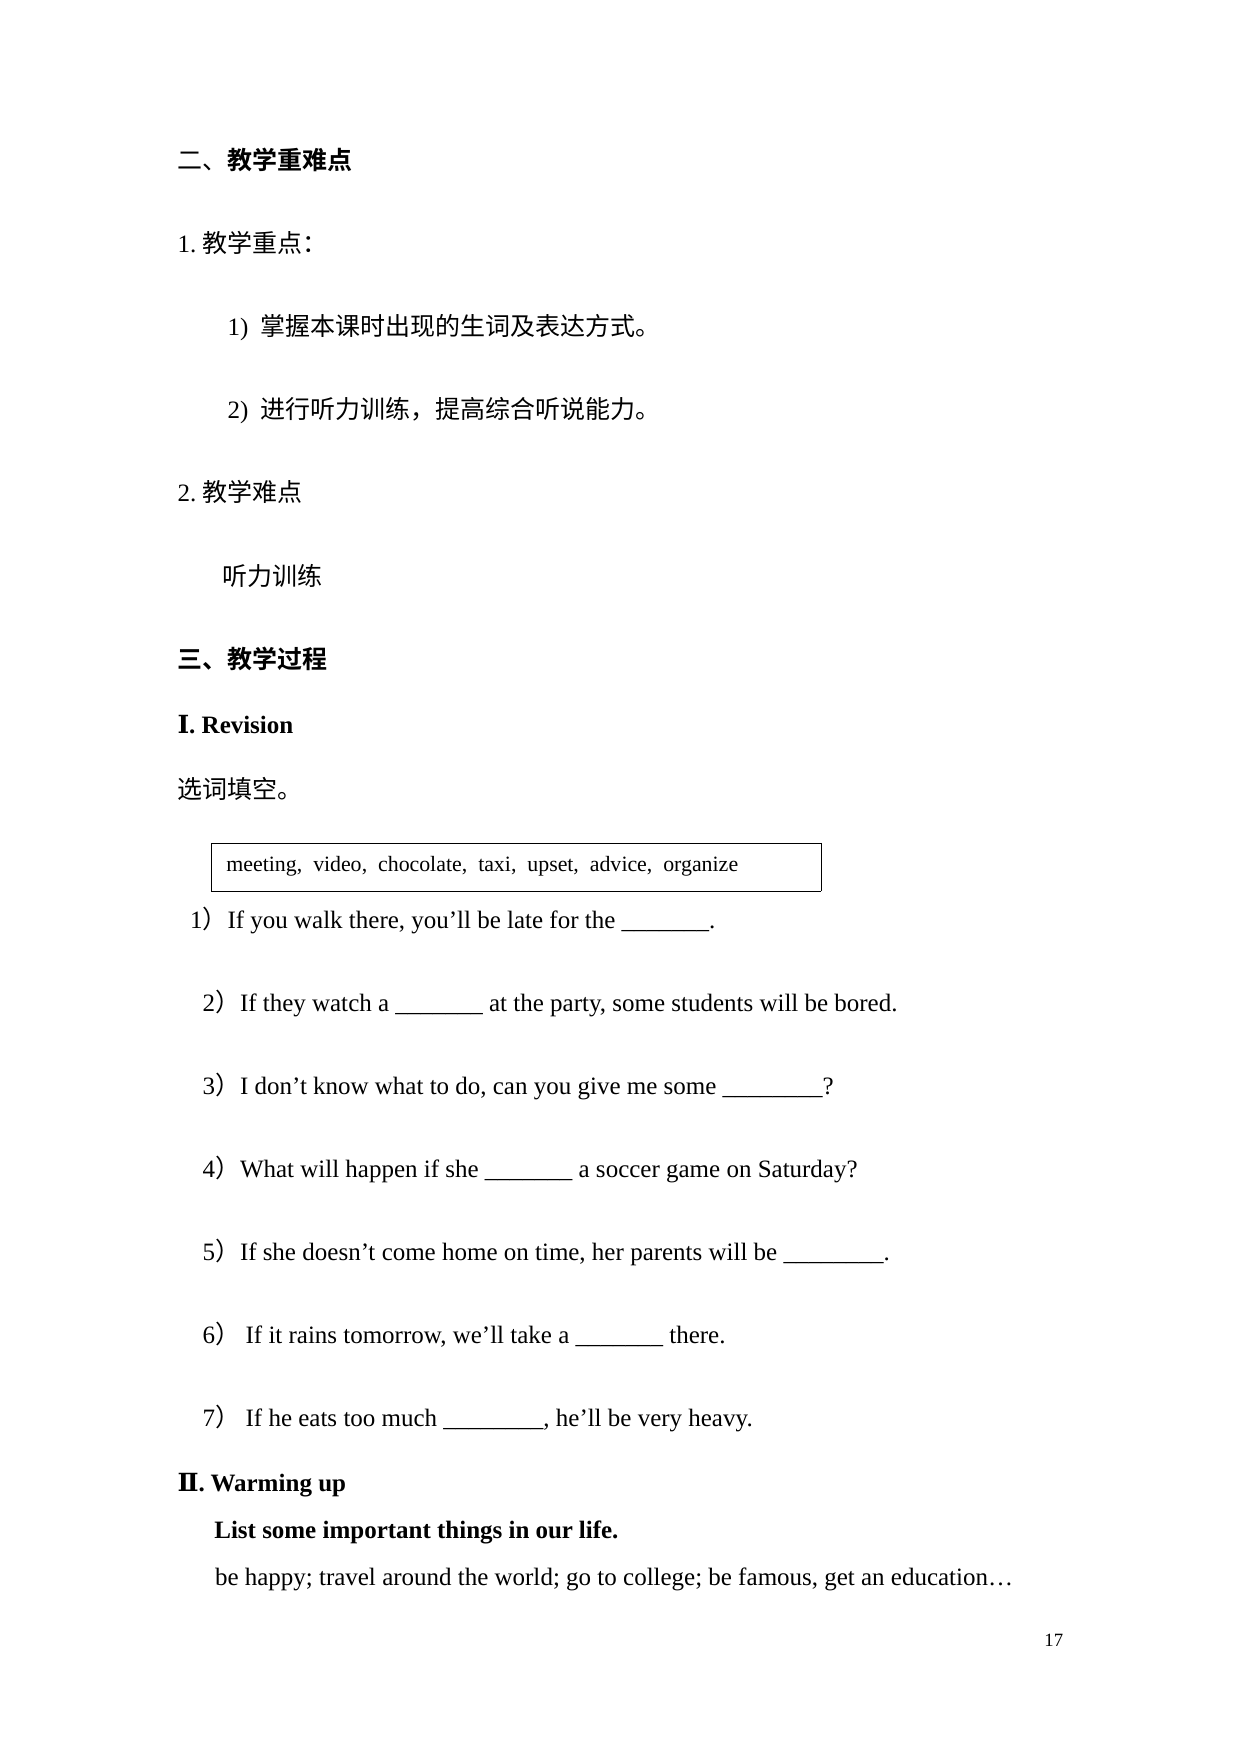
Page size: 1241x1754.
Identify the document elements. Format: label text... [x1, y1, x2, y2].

text 1. 教学重点： [177, 209, 1063, 274]
text 1) 掌握本课时出现的生词及表达方式。 [177, 292, 1063, 357]
text Ⅰ. Revision [177, 708, 1063, 740]
text 2) 进行听力训练，提高综合听说能力。 [177, 375, 1063, 440]
text Ⅱ. Warming up [177, 1467, 1063, 1499]
text 4）What will happen if she _______ a soccer game on Saturday? [177, 1134, 1063, 1199]
text 3）I don’t know what to do, can you give me some ________? [177, 1051, 1063, 1116]
text 2. 教学难点 [177, 458, 1063, 523]
text 2）If they watch a _______ at the party, some students will be bored. [177, 968, 1063, 1033]
text 二、教学重难点 [177, 126, 1063, 191]
text 6） If it rains tomorrow, we’ll take a _______ there. [177, 1300, 1063, 1365]
text be happy; travel around the world; go to college; be famous, get an education… [177, 1560, 1063, 1593]
text 选词填空。 [177, 755, 1063, 820]
text 5）If she doesn’t come home on time, her parents will be ________. [177, 1217, 1063, 1282]
text 1）If you walk there, you’ll be late for the _______. [177, 885, 1063, 950]
text 三、教学过程 [177, 625, 1063, 690]
text List some important things in our life. [177, 1513, 1063, 1546]
text 听力训练 [177, 542, 1063, 607]
text 7） If he eats too much ________, he’ll be very heavy. [177, 1383, 1063, 1448]
